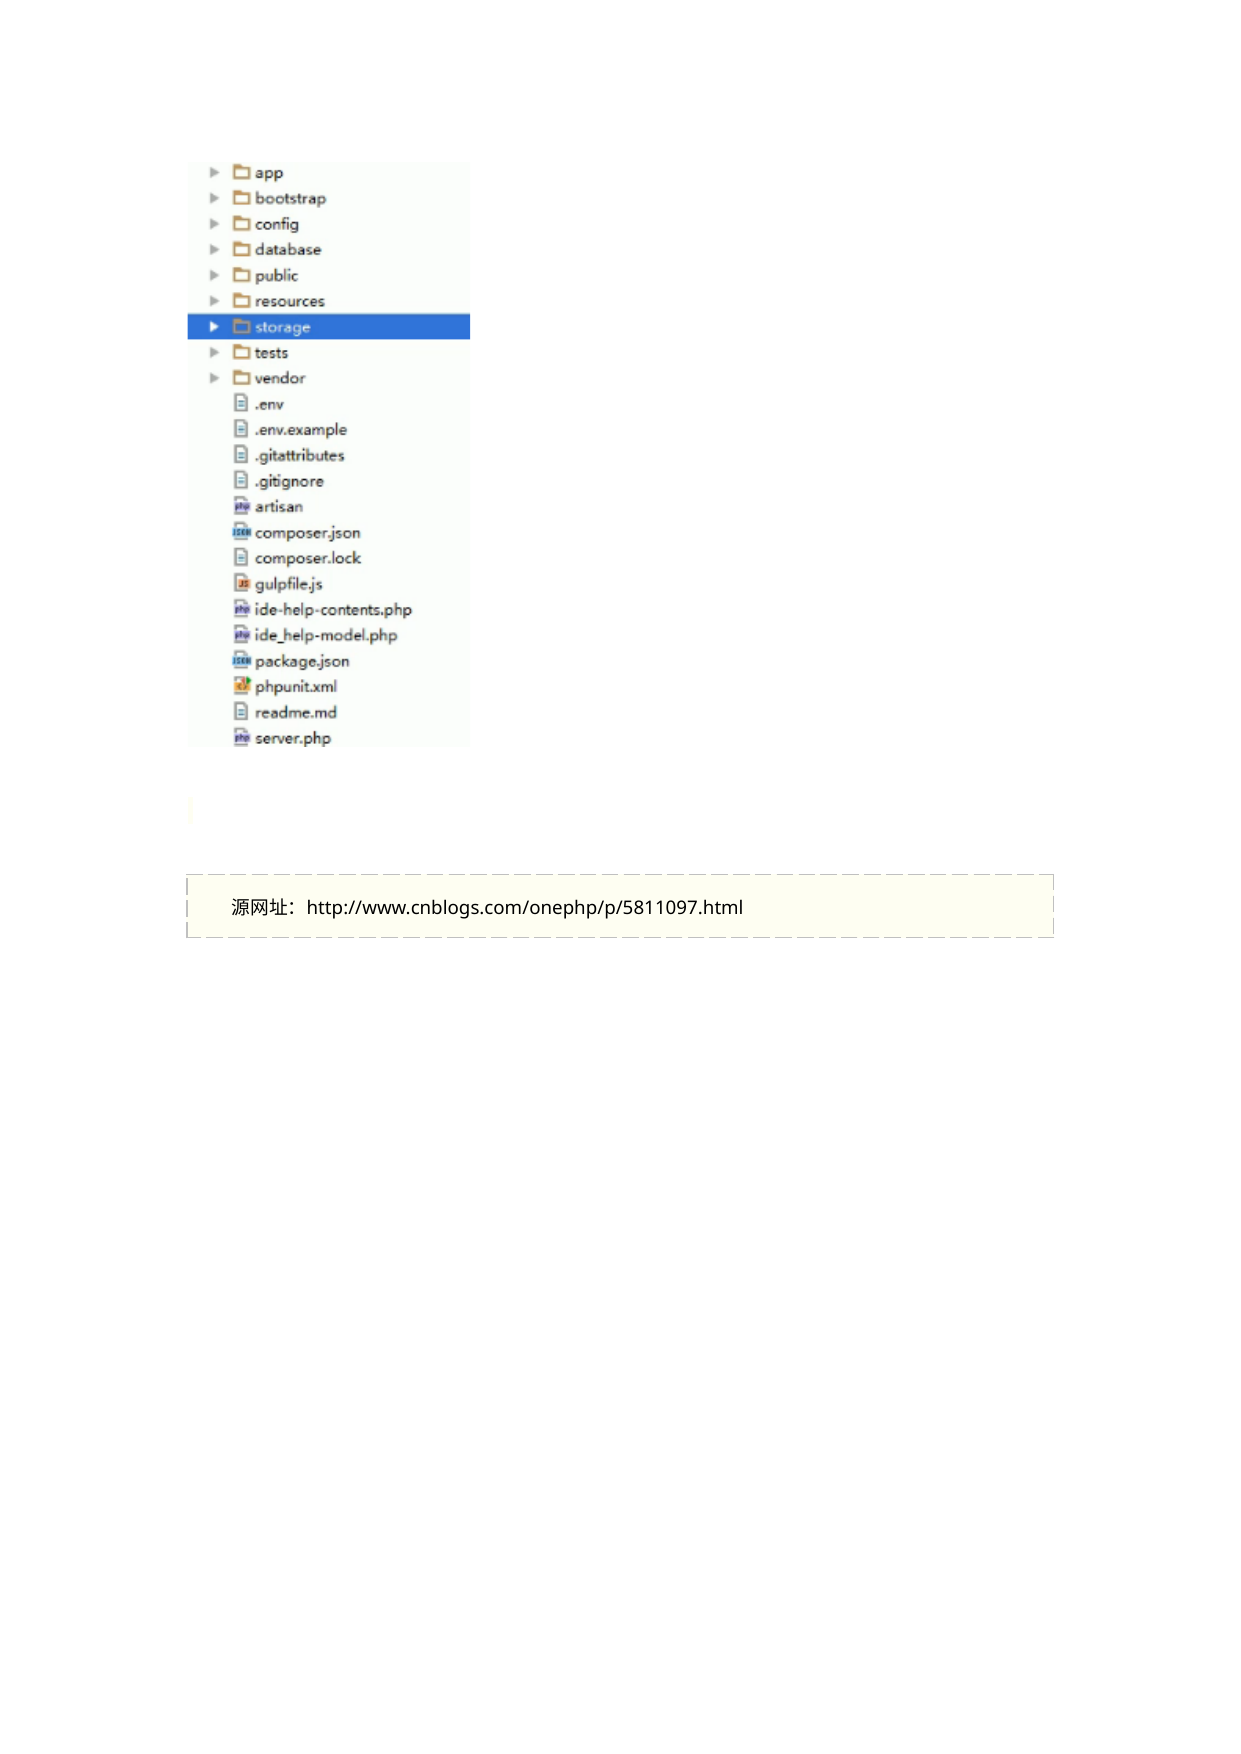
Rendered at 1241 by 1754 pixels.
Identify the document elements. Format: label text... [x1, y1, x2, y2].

picture [187, 162, 471, 747]
text 源网址：http://www.cnblogs.com/onephp/p/5811097.html [186, 874, 1054, 938]
